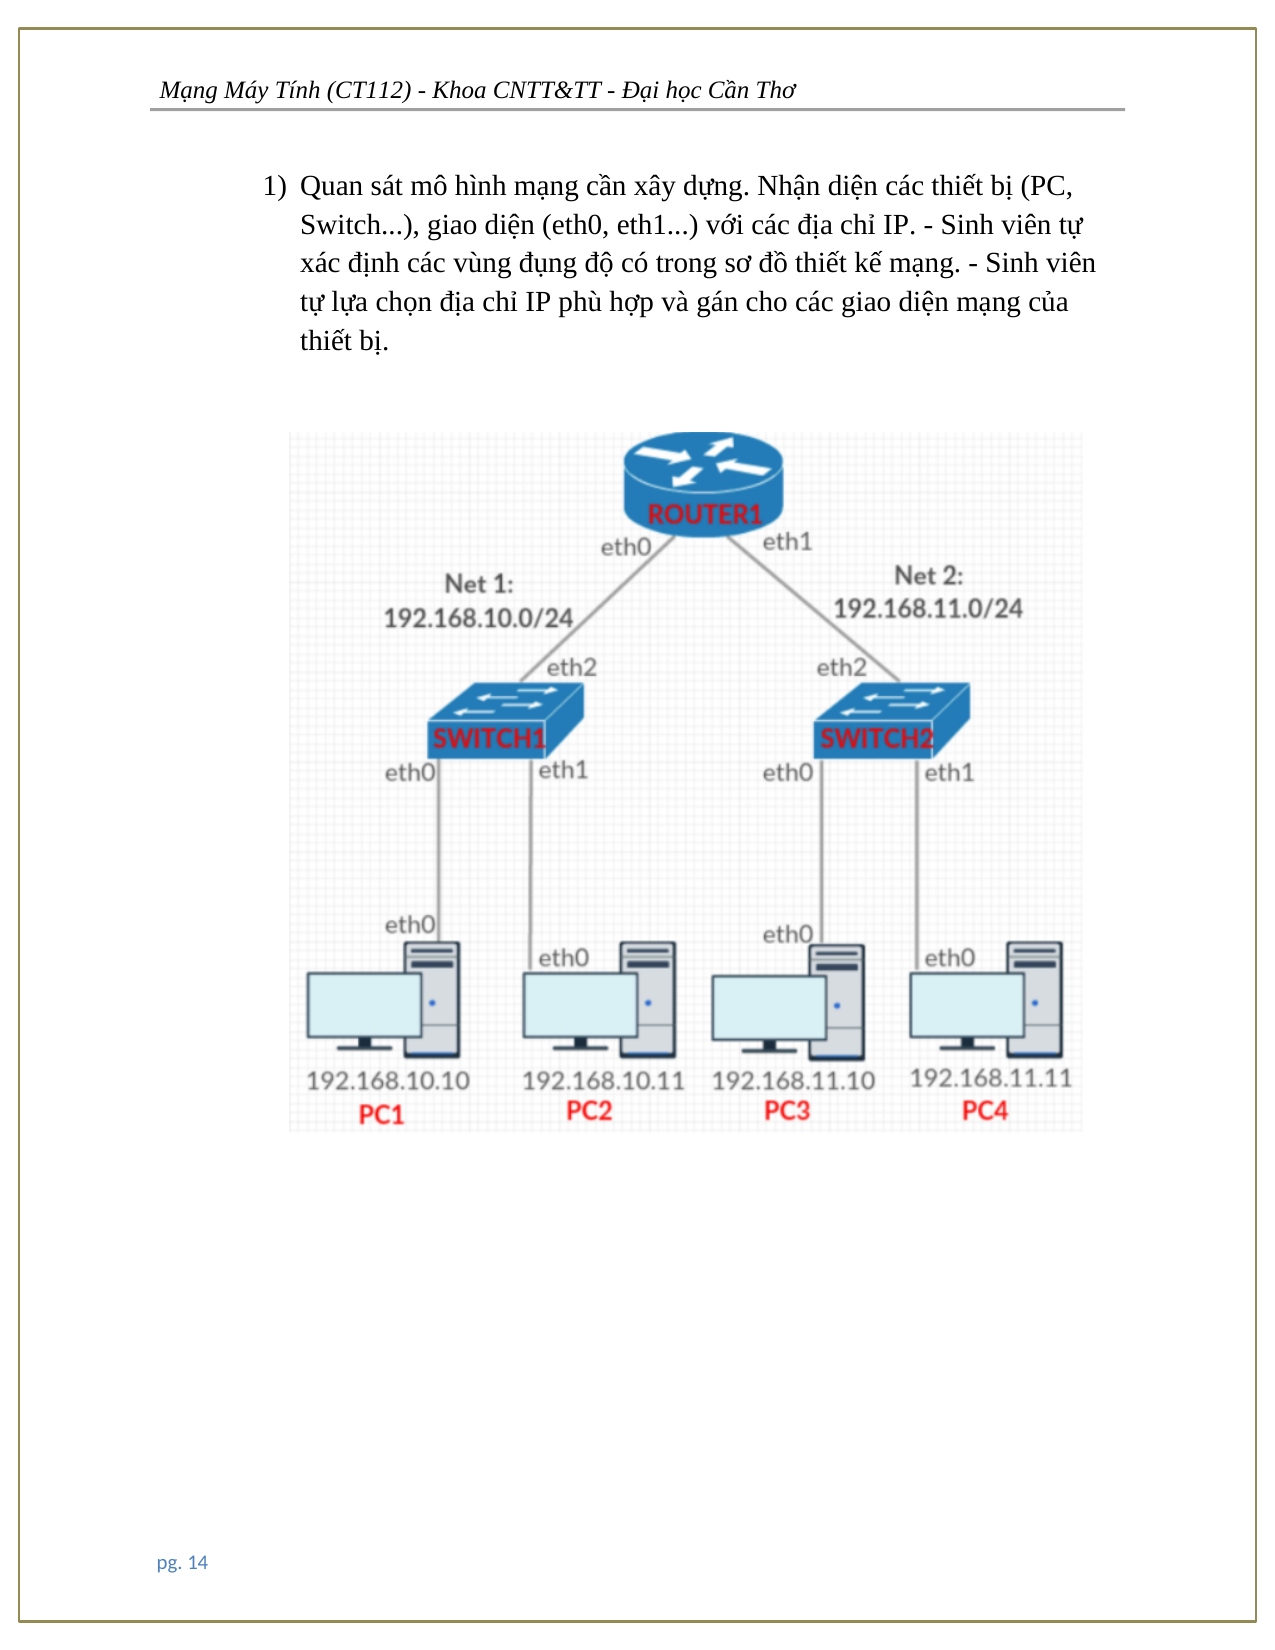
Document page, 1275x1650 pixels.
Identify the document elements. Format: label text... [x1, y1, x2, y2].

picture [248, 432, 1125, 1133]
subtitle Quan sát mô hình mạng cần xây dựng. Nhận diện các thiết bị (PC, Switch...), giao diện (eth0, eth1...) với các địa chỉ IP. - Sinh viên tự xác định các vùng đụng độ có trong sơ đồ thiết kế mạng. - Sinh viên tự lựa chọn địa chỉ IP phù hợp và gán cho các giao diện mạng của thiết bị. [262, 168, 1125, 356]
